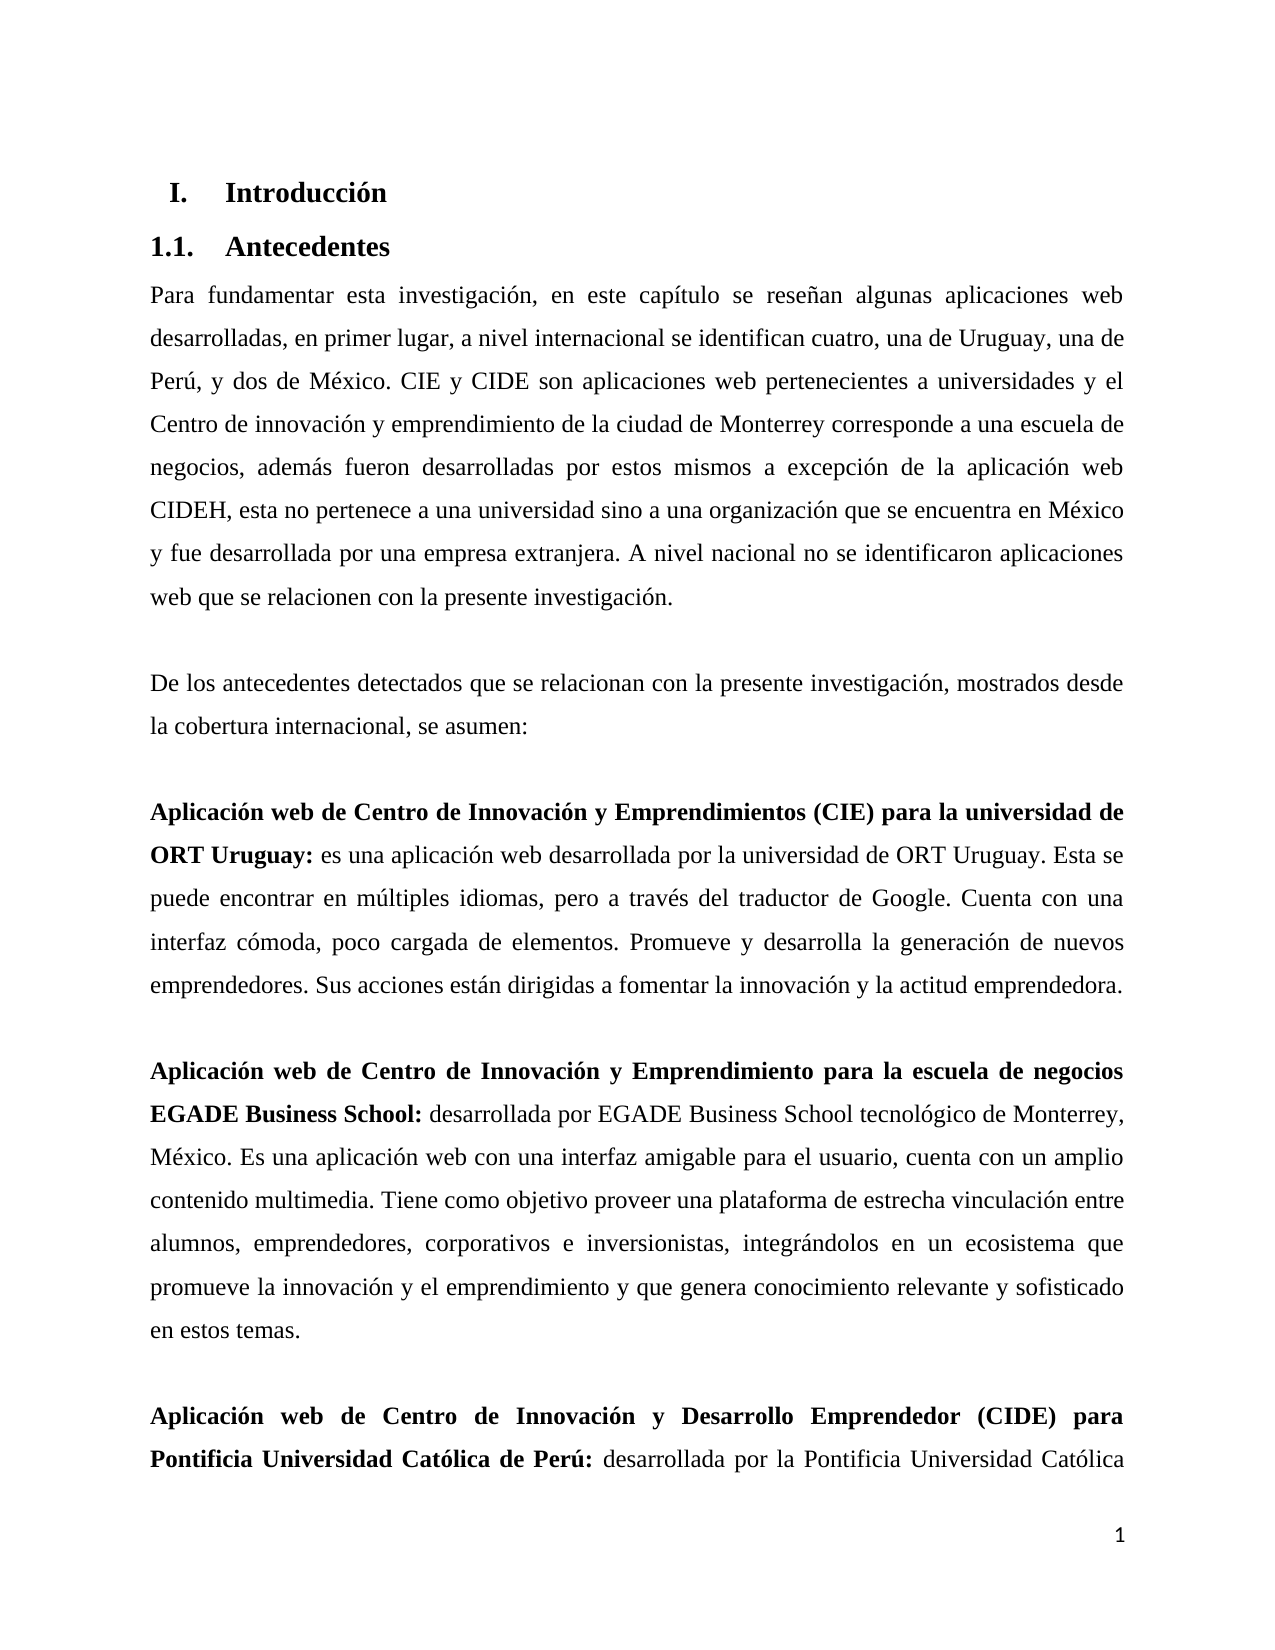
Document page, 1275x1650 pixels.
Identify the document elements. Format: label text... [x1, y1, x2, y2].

text De los antecedentes detectados que se relacionan con la presente investigación, mostrados desde la cobertura internacional, se asumen: [150, 668, 1125, 740]
subtitle Introducción [187, 175, 1125, 208]
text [150, 1401, 1125, 1473]
subtitle Antecedentes [150, 229, 1125, 263]
text Aplicación web de Centro de Innovación y Emprendimiento para la escuela de negocios EGADE Business School: desarrollada por EGADE Business School tecnológico de Monterrey, México. Es una aplicación web con una interfaz amigable para el usuario, cuenta con un amplio contenido multimedia. Tiene como objetivo proveer una plataforma de estrecha vinculación entre alumnos, emprendedores, corporativos e inversionistas, integrándolos en un ecosistema que promueve la innovación y el emprendimiento y que genera conocimiento relevante y sofisticado en estos temas. [150, 1056, 1125, 1343]
text Aplicación web de Centro de Innovación y Emprendimientos (CIE) para la universidad de ORT Uruguay: es una aplicación web desarrollada por la universidad de ORT Uruguay. Esta se puede encontrar en múltiples idiomas, pero a través del traductor de Google. Cuenta con una interfaz cómoda, poco cargada de elementos. Promueve y desarrolla la generación de nuevos emprendedores. Sus acciones están dirigidas a fomentar la innovación y la actitud emprendedora. [150, 797, 1125, 998]
text Para fundamentar esta investigación, en este capítulo se reseñan algunas aplicaciones web desarrolladas, en primer lugar, a nivel internacional se identifican cuatro, una de Uruguay, una de Perú, y dos de México. CIE y CIDE son aplicaciones web pertenecientes a universidades y el Centro de innovación y emprendimiento de la ciudad de Monterrey corresponde a una escuela de negocios, además fueron desarrolladas por estos mismos a excepción de la aplicación web CIDEH, esta no pertenece a una universidad sino a una organización que se encuentra en México y fue desarrollada por una empresa extranjera. A nivel nacional no se identificaron aplicaciones web que se relacionen con la presente investigación. [150, 280, 1125, 610]
